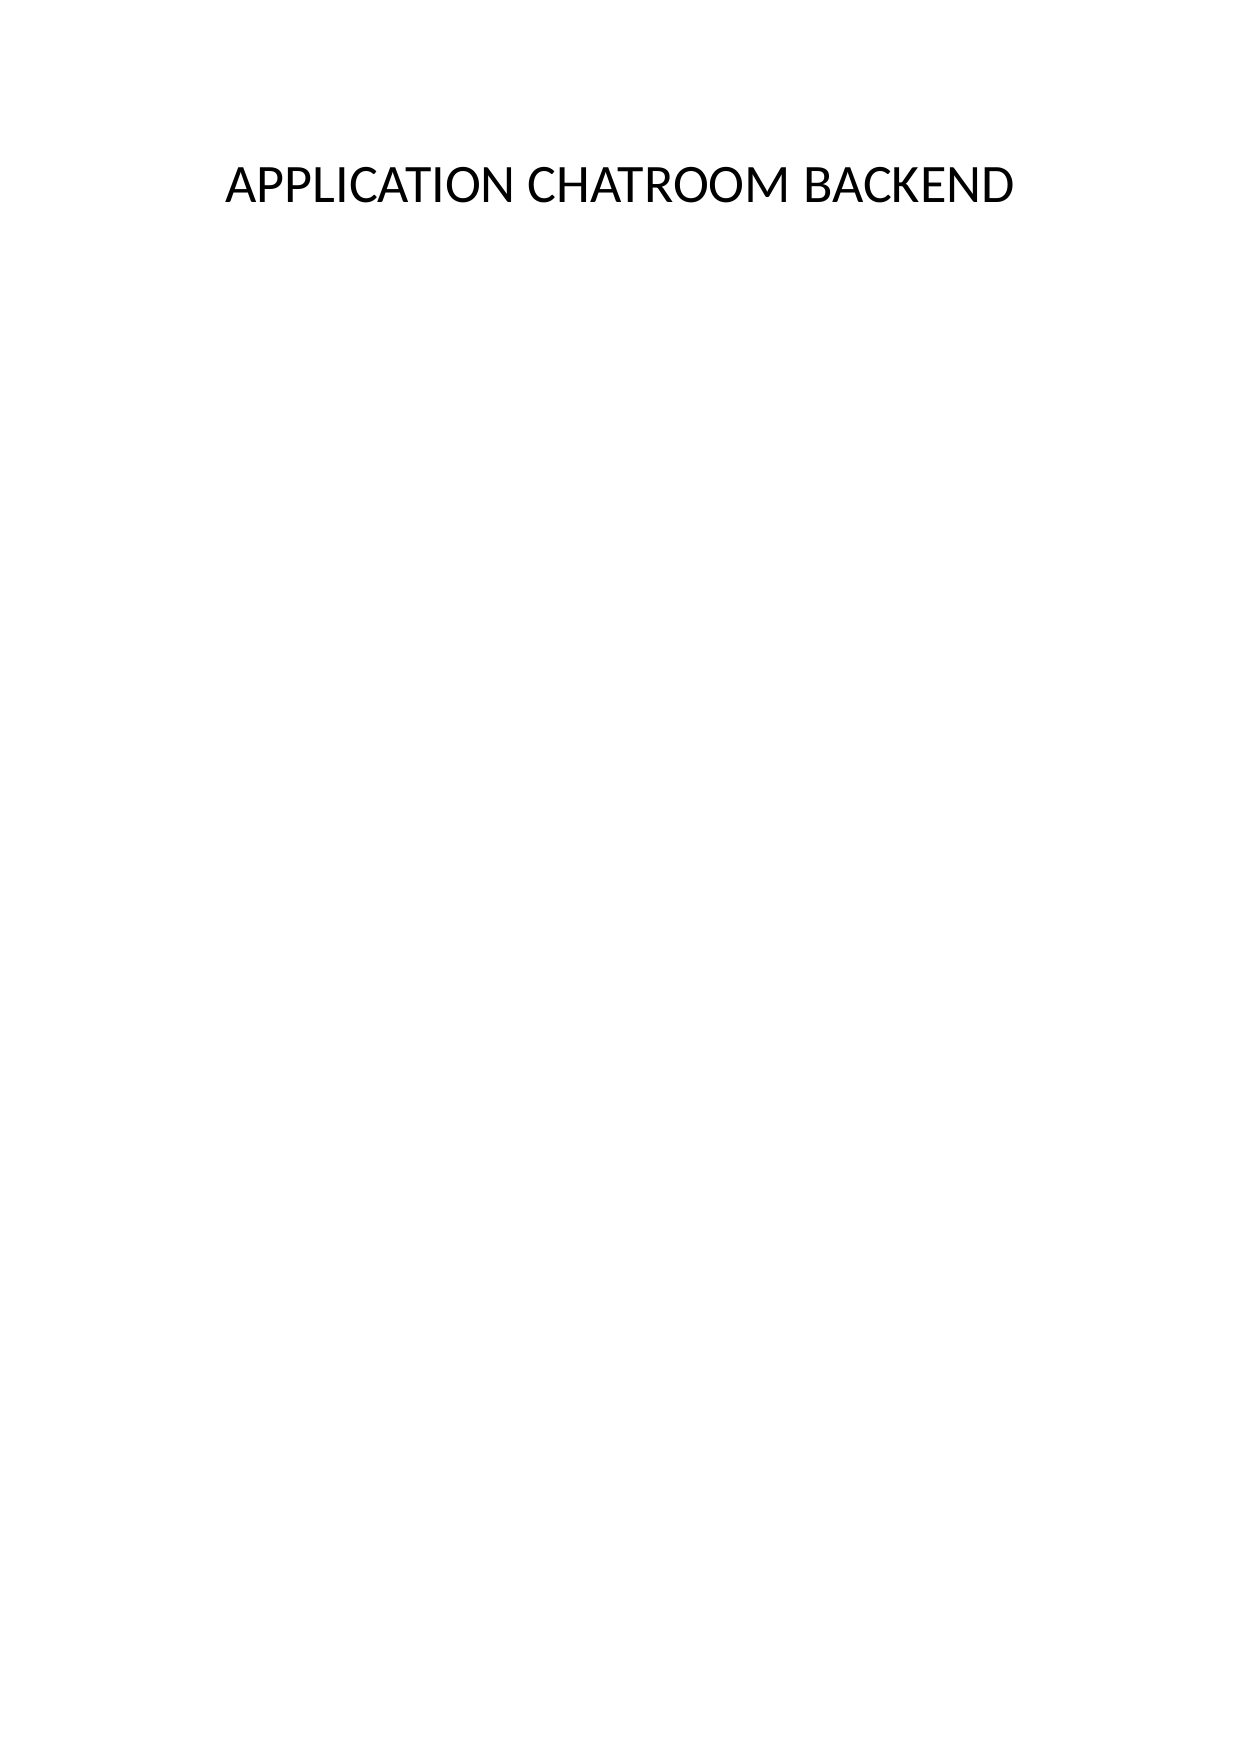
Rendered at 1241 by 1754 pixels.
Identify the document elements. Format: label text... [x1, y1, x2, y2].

text APPLICATION CHATROOM BACKEND [150, 150, 1090, 216]
